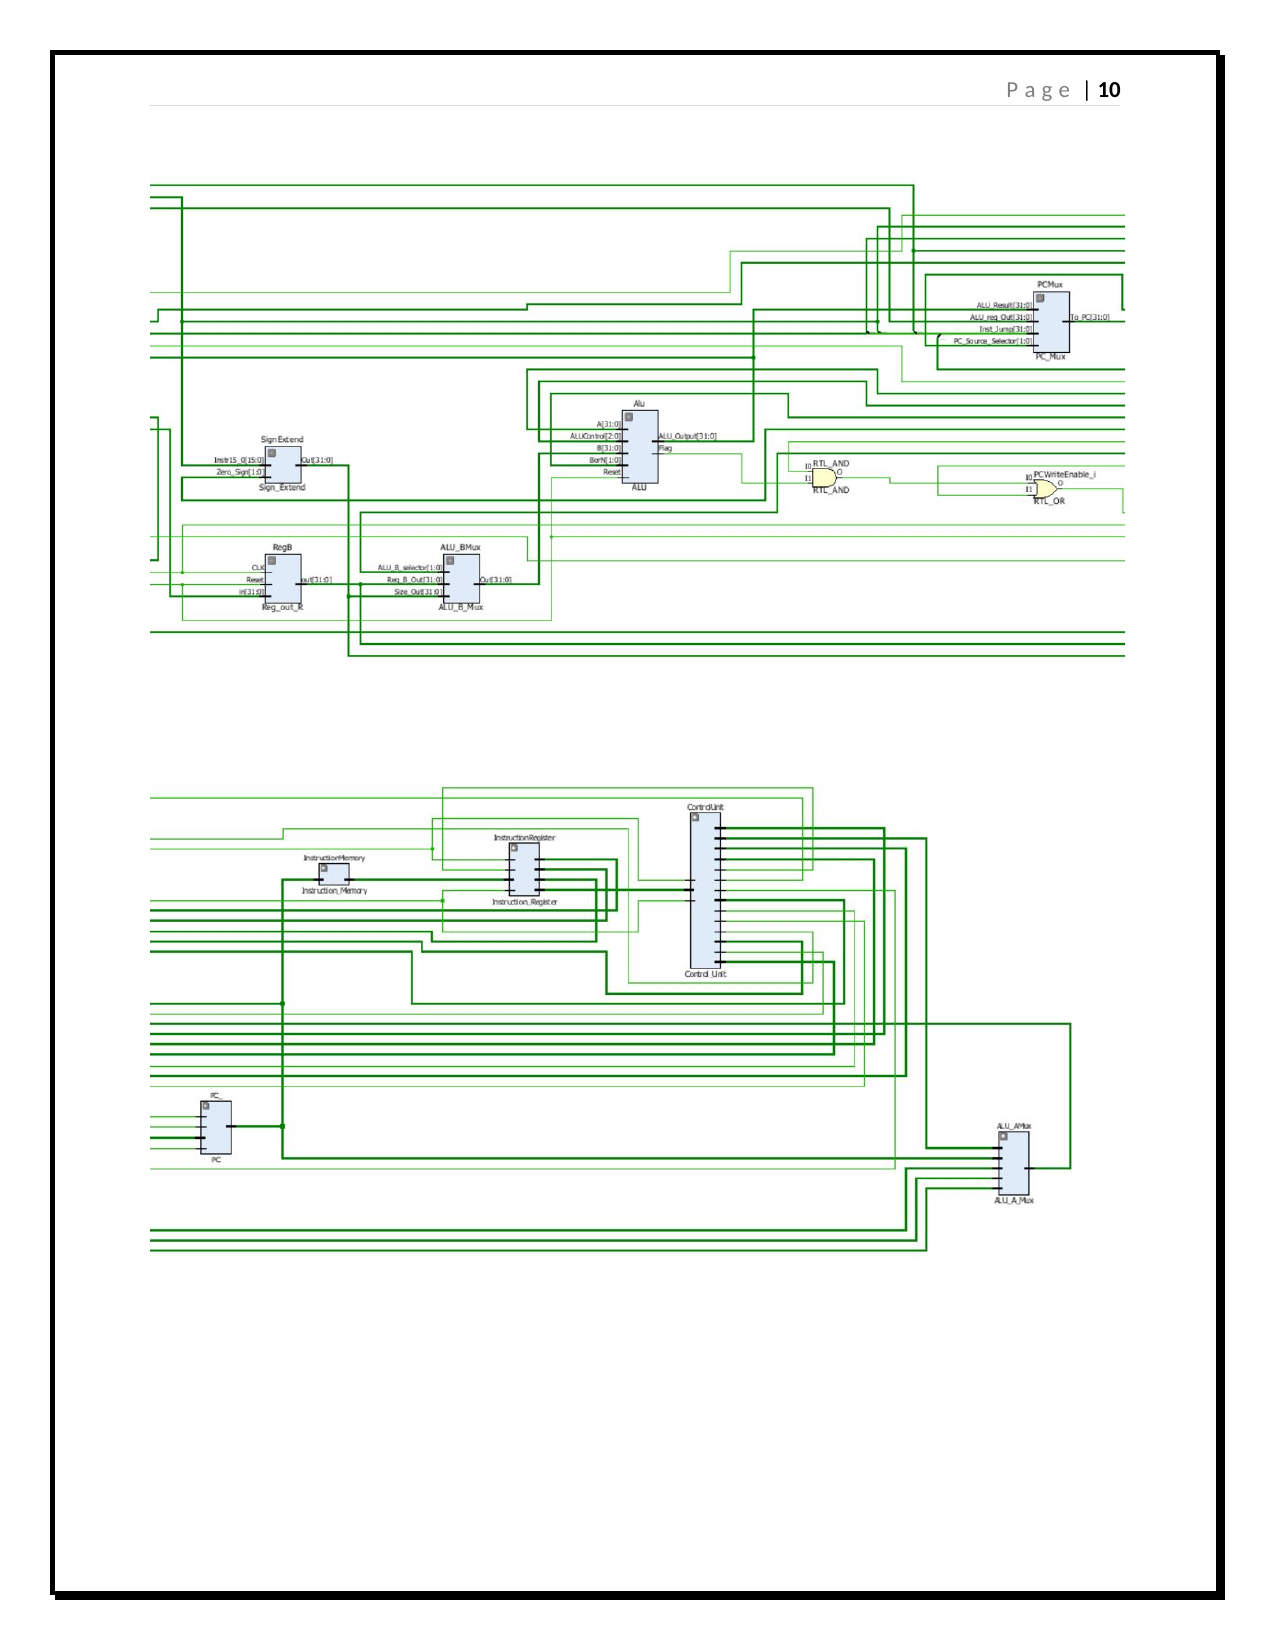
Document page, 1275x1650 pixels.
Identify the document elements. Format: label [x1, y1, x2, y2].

picture [150, 712, 1125, 1343]
picture [150, 150, 1125, 685]
